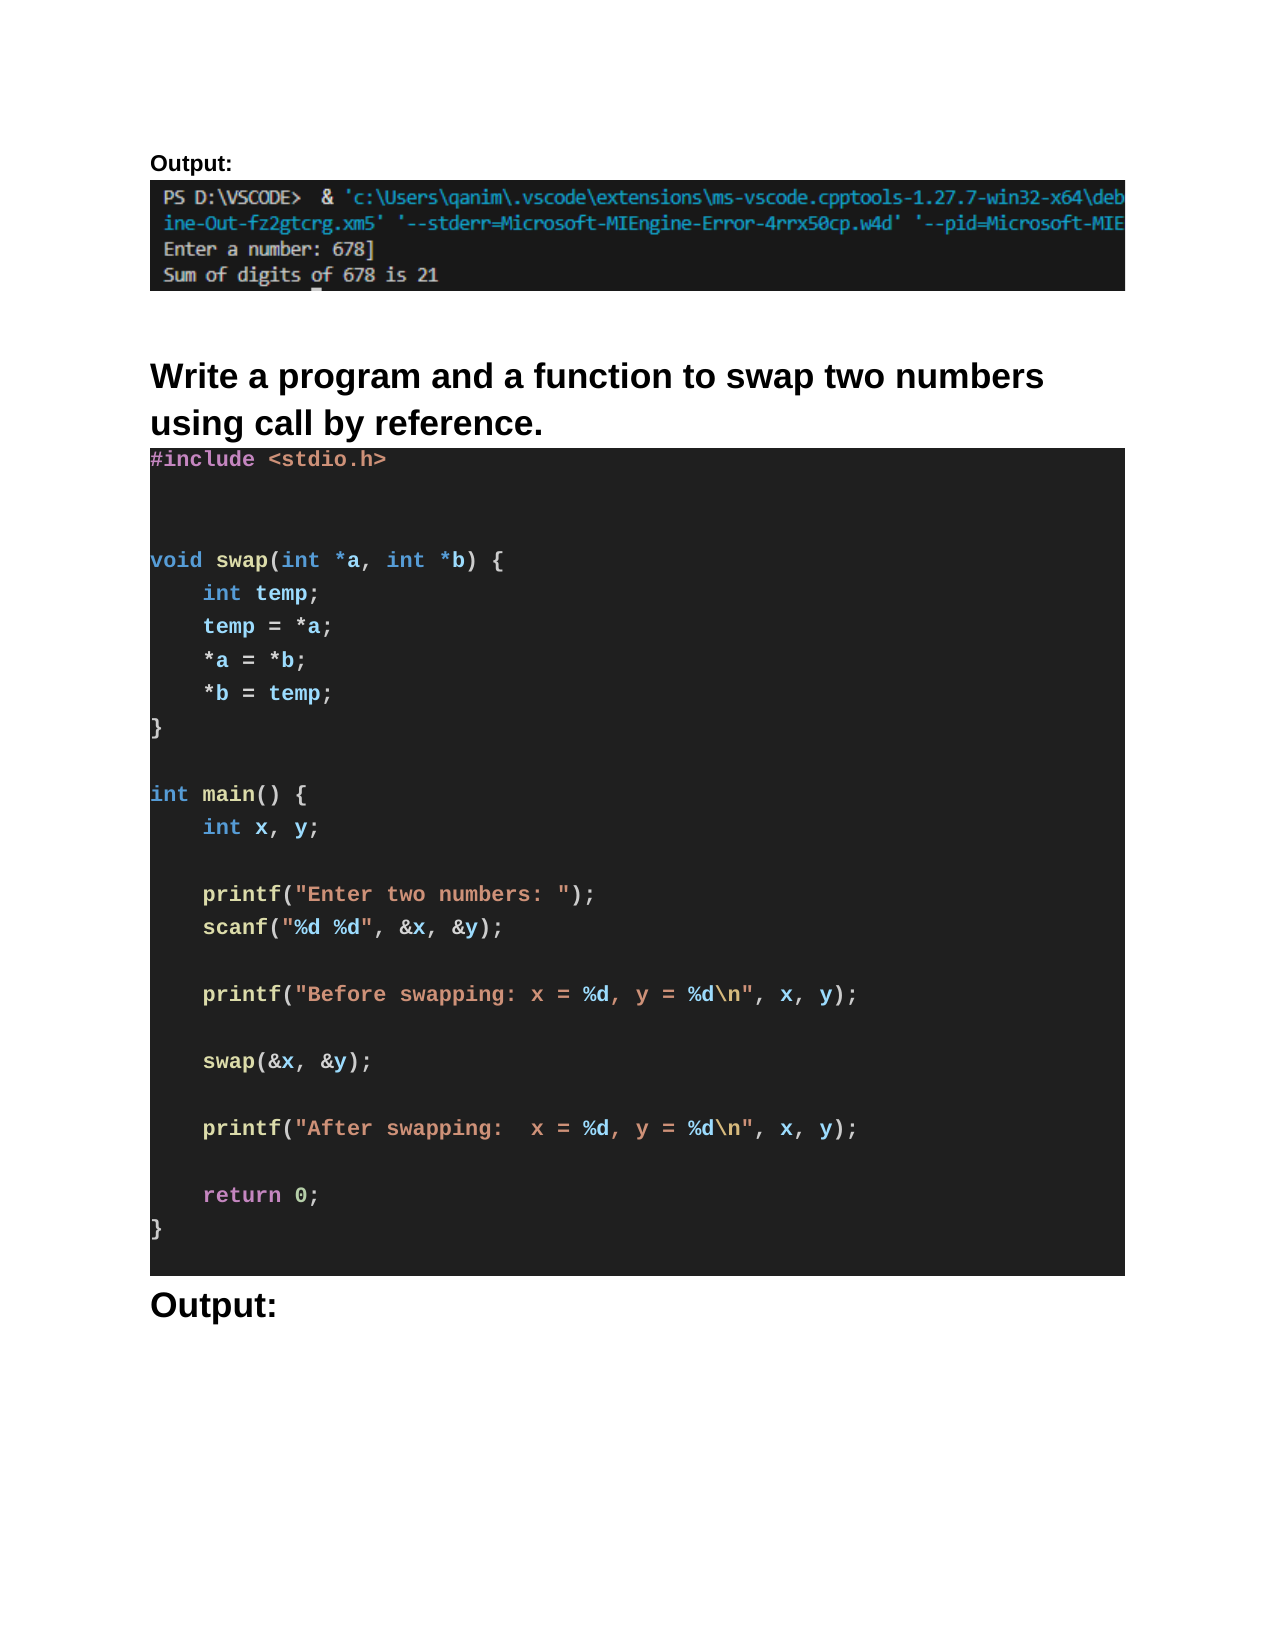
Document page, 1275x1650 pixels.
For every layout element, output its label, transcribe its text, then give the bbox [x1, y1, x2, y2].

picture [150, 180, 1125, 291]
text void swap(int *a, int *b) { [150, 549, 1125, 573]
text scanf("%d %d", &x, &y); [150, 917, 1125, 941]
text *b = temp; [150, 682, 1125, 707]
text #include <stdio.h> [150, 448, 1125, 473]
text printf("After swapping: x = %d, y = %d\n", x, y); [150, 1117, 1125, 1142]
text int x, y; [150, 816, 1125, 841]
text return 0; [150, 1184, 1125, 1209]
text int temp; [150, 582, 1125, 607]
text int main() { [150, 783, 1125, 808]
text Output: [150, 1284, 1125, 1325]
text } [150, 1217, 1125, 1242]
text Write a program and a function to swap two numbers using call by reference. [150, 355, 1125, 442]
text temp = *a; [150, 616, 1125, 640]
text *a = *b; [150, 649, 1125, 674]
text printf("Enter two numbers: "); [150, 883, 1125, 908]
text printf("Before swapping: x = %d, y = %d\n", x, y); [150, 983, 1125, 1008]
text Output: [150, 150, 1125, 176]
text } [150, 716, 1125, 741]
text swap(&x, &y); [150, 1050, 1125, 1075]
